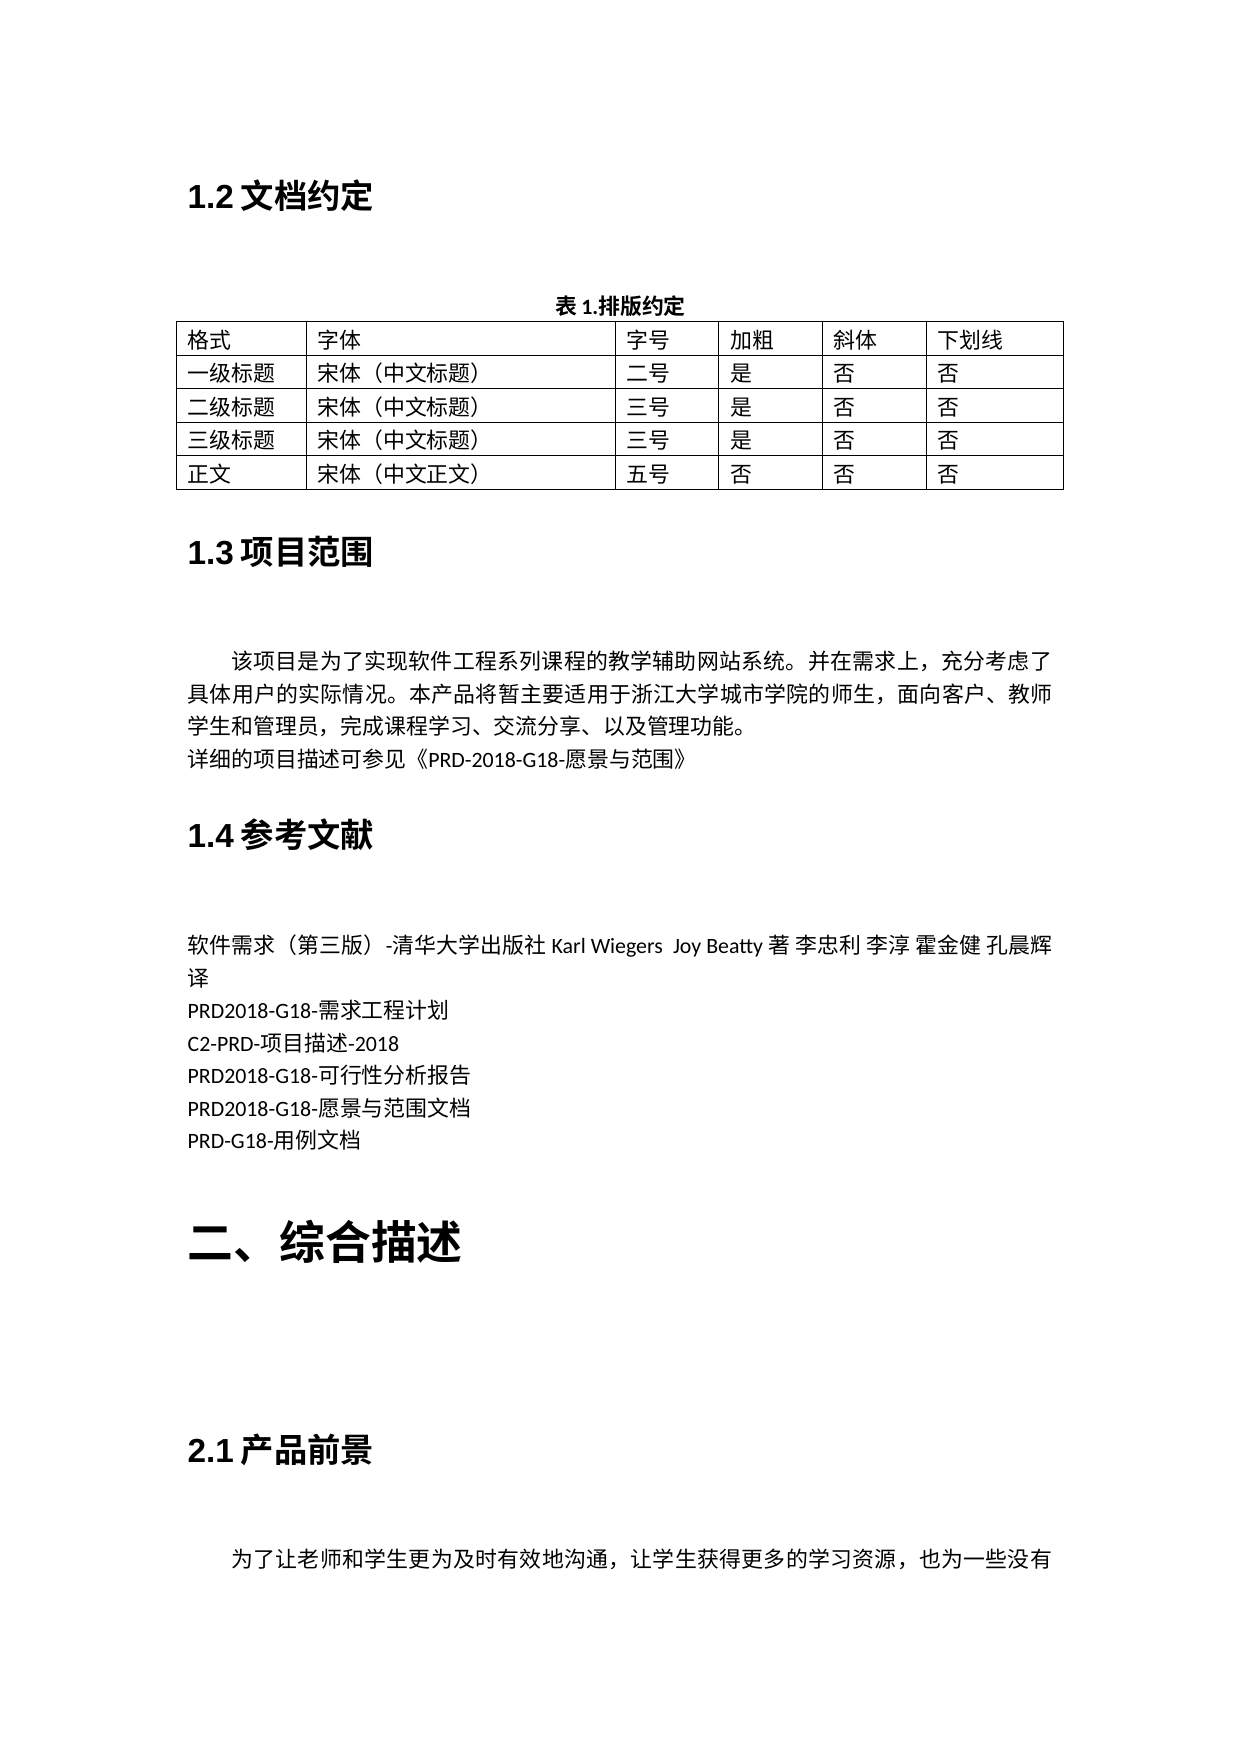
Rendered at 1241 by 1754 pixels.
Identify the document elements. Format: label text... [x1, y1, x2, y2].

table_cell 否 [927, 356, 1063, 388]
text 详细的项目描述可参见《PRD-2018-G18-愿景与范围》 [187, 741, 1053, 774]
table_header 字号 [616, 322, 718, 355]
text PRD-G18-用例文档 [187, 1123, 1053, 1155]
text PRD2018-G18-愿景与范围文档 [187, 1090, 1053, 1123]
table_cell 宋体（中文正文） [307, 456, 615, 489]
text PRD2018-G18-可行性分析报告 [187, 1058, 1053, 1090]
table_cell 否 [927, 456, 1063, 489]
table_cell 宋体（中文标题） [307, 389, 615, 422]
table_header 格式 [177, 322, 306, 355]
subtitle 1.3项目范围 [187, 517, 1053, 582]
table_cell 二号 [616, 356, 718, 388]
text 软件需求（第三版）-清华大学出版社 Karl Wiegers Joy Beatty 著 李忠利 李淳 霍金健 孔晨辉 译 [187, 928, 1053, 993]
text 该项目是为了实现软件工程系列课程的教学辅助网站系统。并在需求上，充分考虑了具体用户的实际情况。本产品将暂主要适用于浙江大学城市学院的师生，面向客户、教师、学生和管理员，完成课程学习、交流分享、以及管理功能。 [187, 644, 1053, 741]
table_cell 正文 [177, 456, 306, 489]
table_header 斜体 [823, 322, 926, 355]
table_cell 否 [823, 423, 926, 455]
subtitle 1.2文档约定 [187, 162, 1053, 227]
text PRD2018-G18-需求工程计划 [187, 993, 1053, 1025]
table_cell 一级标题 [177, 356, 306, 388]
table_header 加粗 [719, 322, 822, 355]
table_cell 否 [823, 356, 926, 388]
text C2-PRD-项目描述-2018 [187, 1025, 1053, 1058]
table_header 字体 [307, 322, 615, 355]
table_header 下划线 [927, 322, 1063, 355]
subtitle 2.1产品前景 [187, 1415, 1053, 1480]
table_cell 二级标题 [177, 389, 306, 422]
subtitle 综合描述 [187, 1191, 1053, 1288]
table_cell 是 [719, 356, 822, 388]
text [187, 1542, 1053, 1574]
table_cell 是 [719, 389, 822, 422]
subtitle 1.4参考文献 [187, 801, 1053, 866]
table_cell 否 [927, 389, 1063, 422]
table_cell 否 [823, 389, 926, 422]
table_cell 宋体（中文标题） [307, 356, 615, 388]
table_cell 否 [719, 456, 822, 489]
table_cell 三号 [616, 423, 718, 455]
table_cell 三级标题 [177, 423, 306, 455]
table_cell 否 [823, 456, 926, 489]
table_cell 三号 [616, 389, 718, 422]
table_cell 是 [719, 423, 822, 455]
table_cell 否 [927, 423, 1063, 455]
table_cell 五号 [616, 456, 718, 489]
table_cell 宋体（中文标题） [307, 423, 615, 455]
text 表1.排版约定 [187, 289, 1053, 321]
